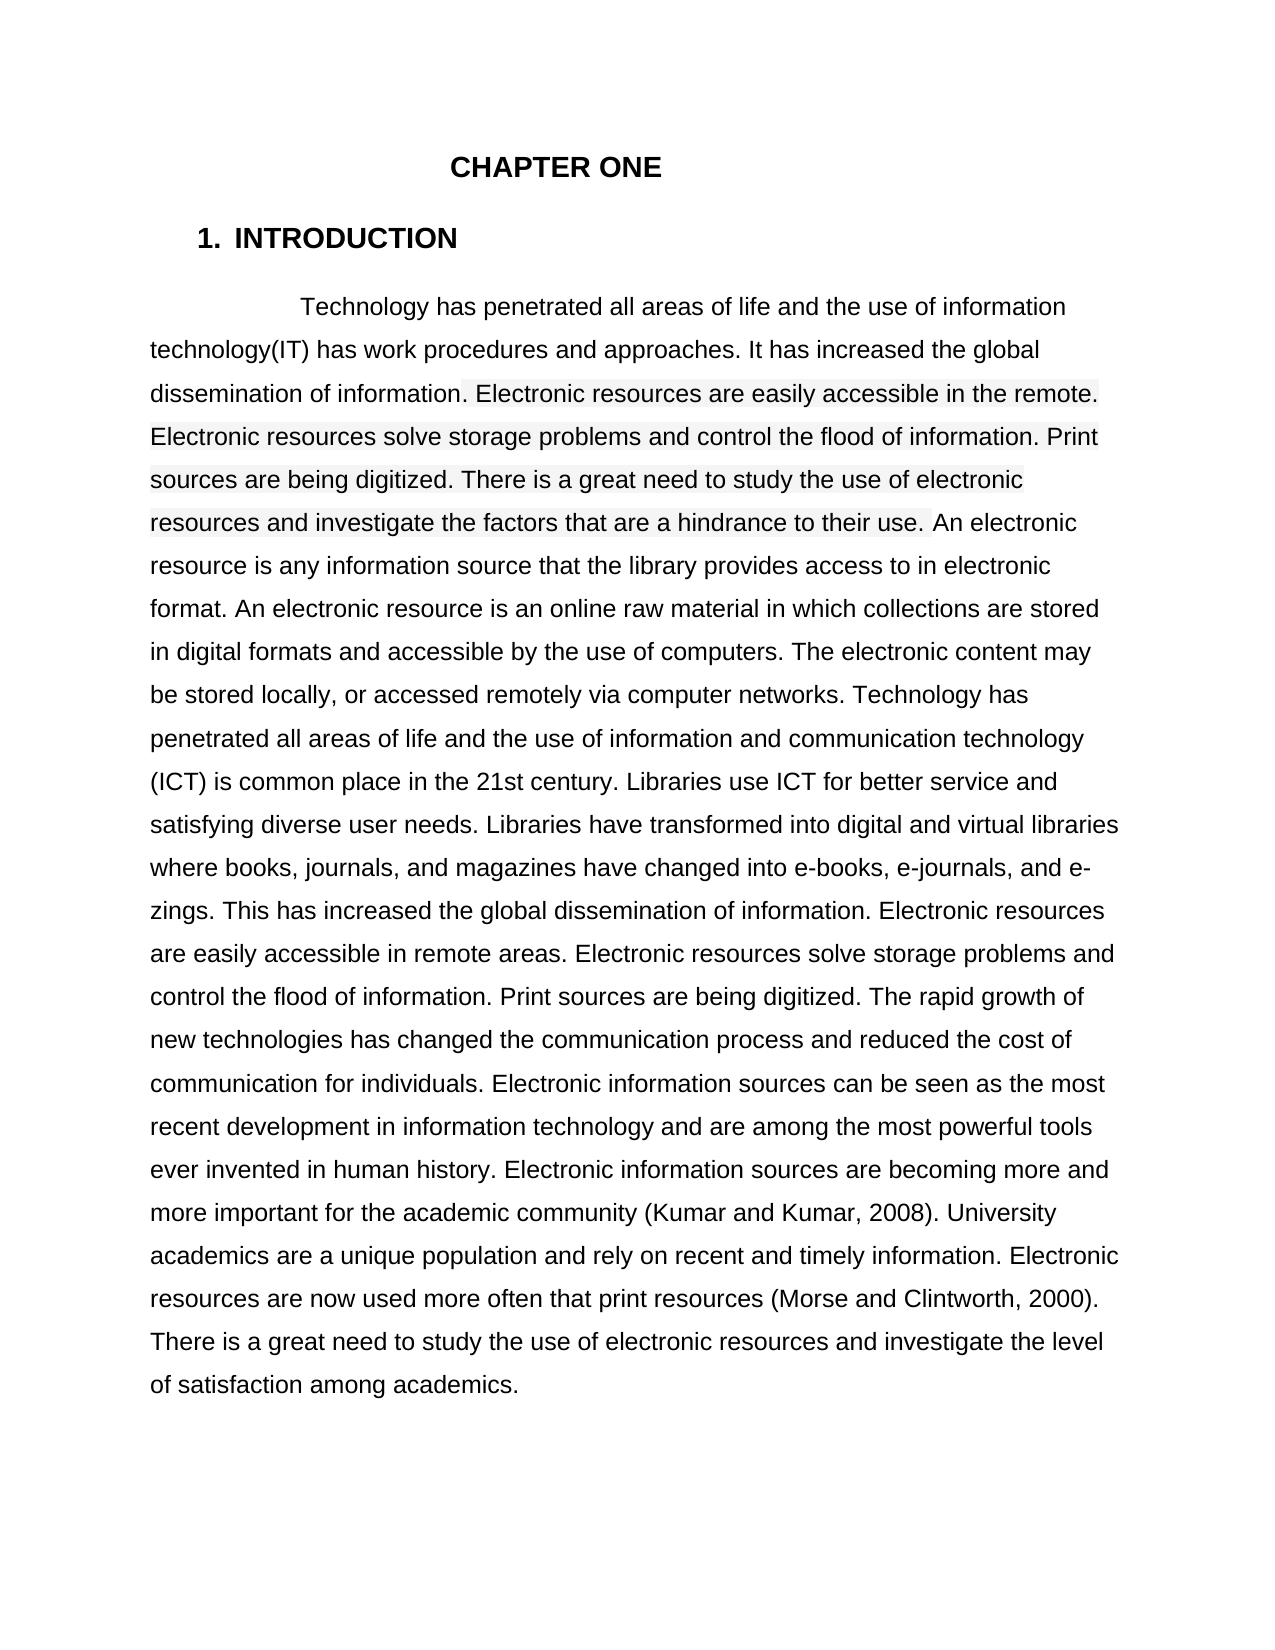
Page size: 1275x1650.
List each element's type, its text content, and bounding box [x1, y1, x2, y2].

text CHAPTER ONE [375, 150, 1125, 183]
list INTRODUCTION [197, 221, 1125, 255]
text Technology has penetrated all areas of life and the use of information technology(IT) has work procedures and approaches. It has increased the global dissemination of information. Electronic resources are easily accessible in the remote. Electronic resources solve storage problems and control the flood of information. Print sources are being digitized. There is a great need to study the use of electronic resources and investigate the factors that are a hindrance to their use. An electronic resource is any information source that the library provides access to in electronic format. An electronic resource is an online raw material in which collections are stored in digital formats and accessible by the use of computers. The electronic content may be stored locally, or accessed remotely via computer networks. Technology has penetrated all areas of life and the use of information and communication technology (ICT) is common place in the 21st century. Libraries use ICT for better service and satisfying diverse user needs. Libraries have transformed into digital and virtual libraries where books, journals, and magazines have changed into e-books, e-journals, and e-zings. This has increased the global dissemination of information. Electronic resources are easily accessible in remote areas. Electronic resources solve storage problems and control the flood of information. Print sources are being digitized. The rapid growth of new technologies has changed the communication process and reduced the cost of communication for individuals. Electronic information sources can be seen as the most recent development in information technology and are among the most powerful tools ever invented in human history. Electronic information sources are becoming more and more important for the academic community (Kumar and Kumar, 2008). University academics are a unique population and rely on recent and timely information. Electronic resources are now used more often that print resources (Morse and Clintworth, 2000). There is a great need to study the use of electronic resources and investigate the level of satisfaction among academics. [150, 292, 1125, 1399]
